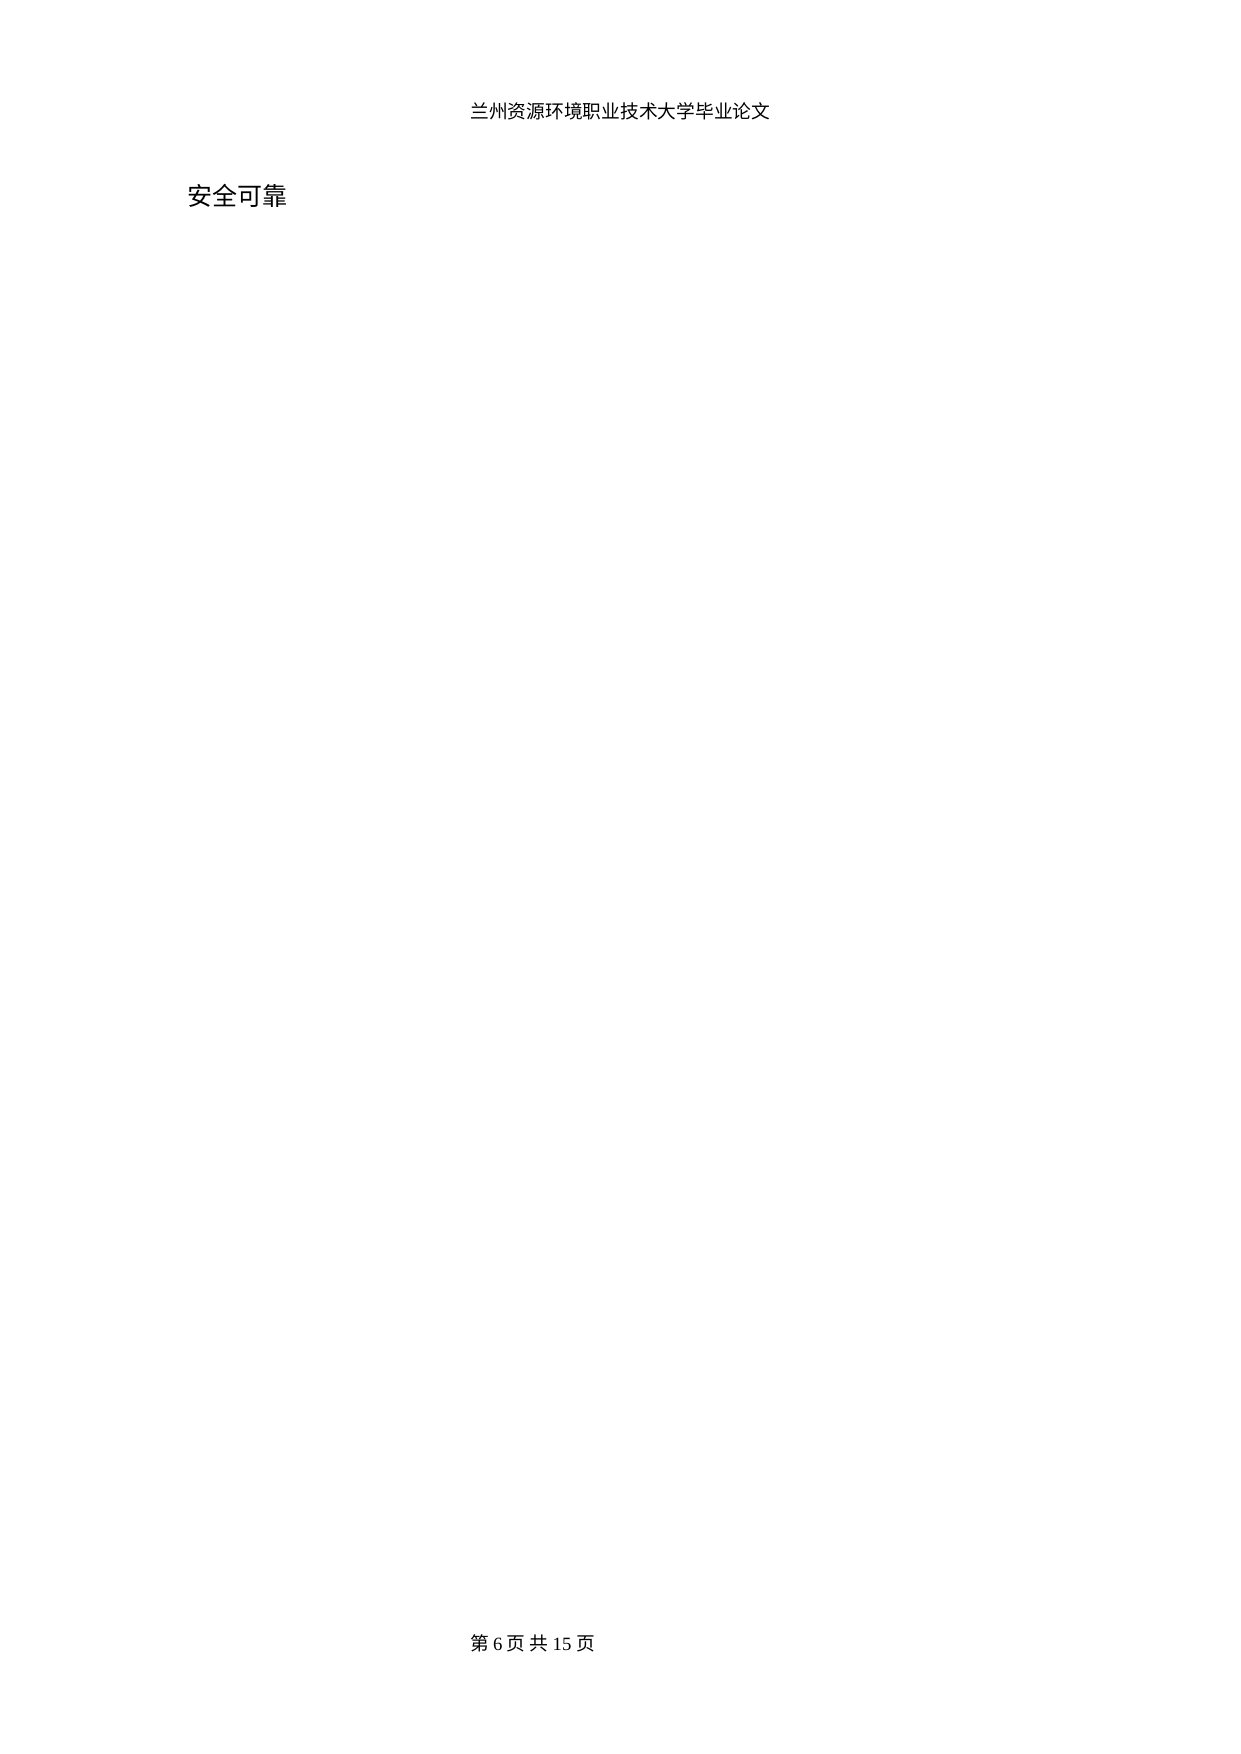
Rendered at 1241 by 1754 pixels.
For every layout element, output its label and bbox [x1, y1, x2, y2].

list [187, 162, 1053, 227]
